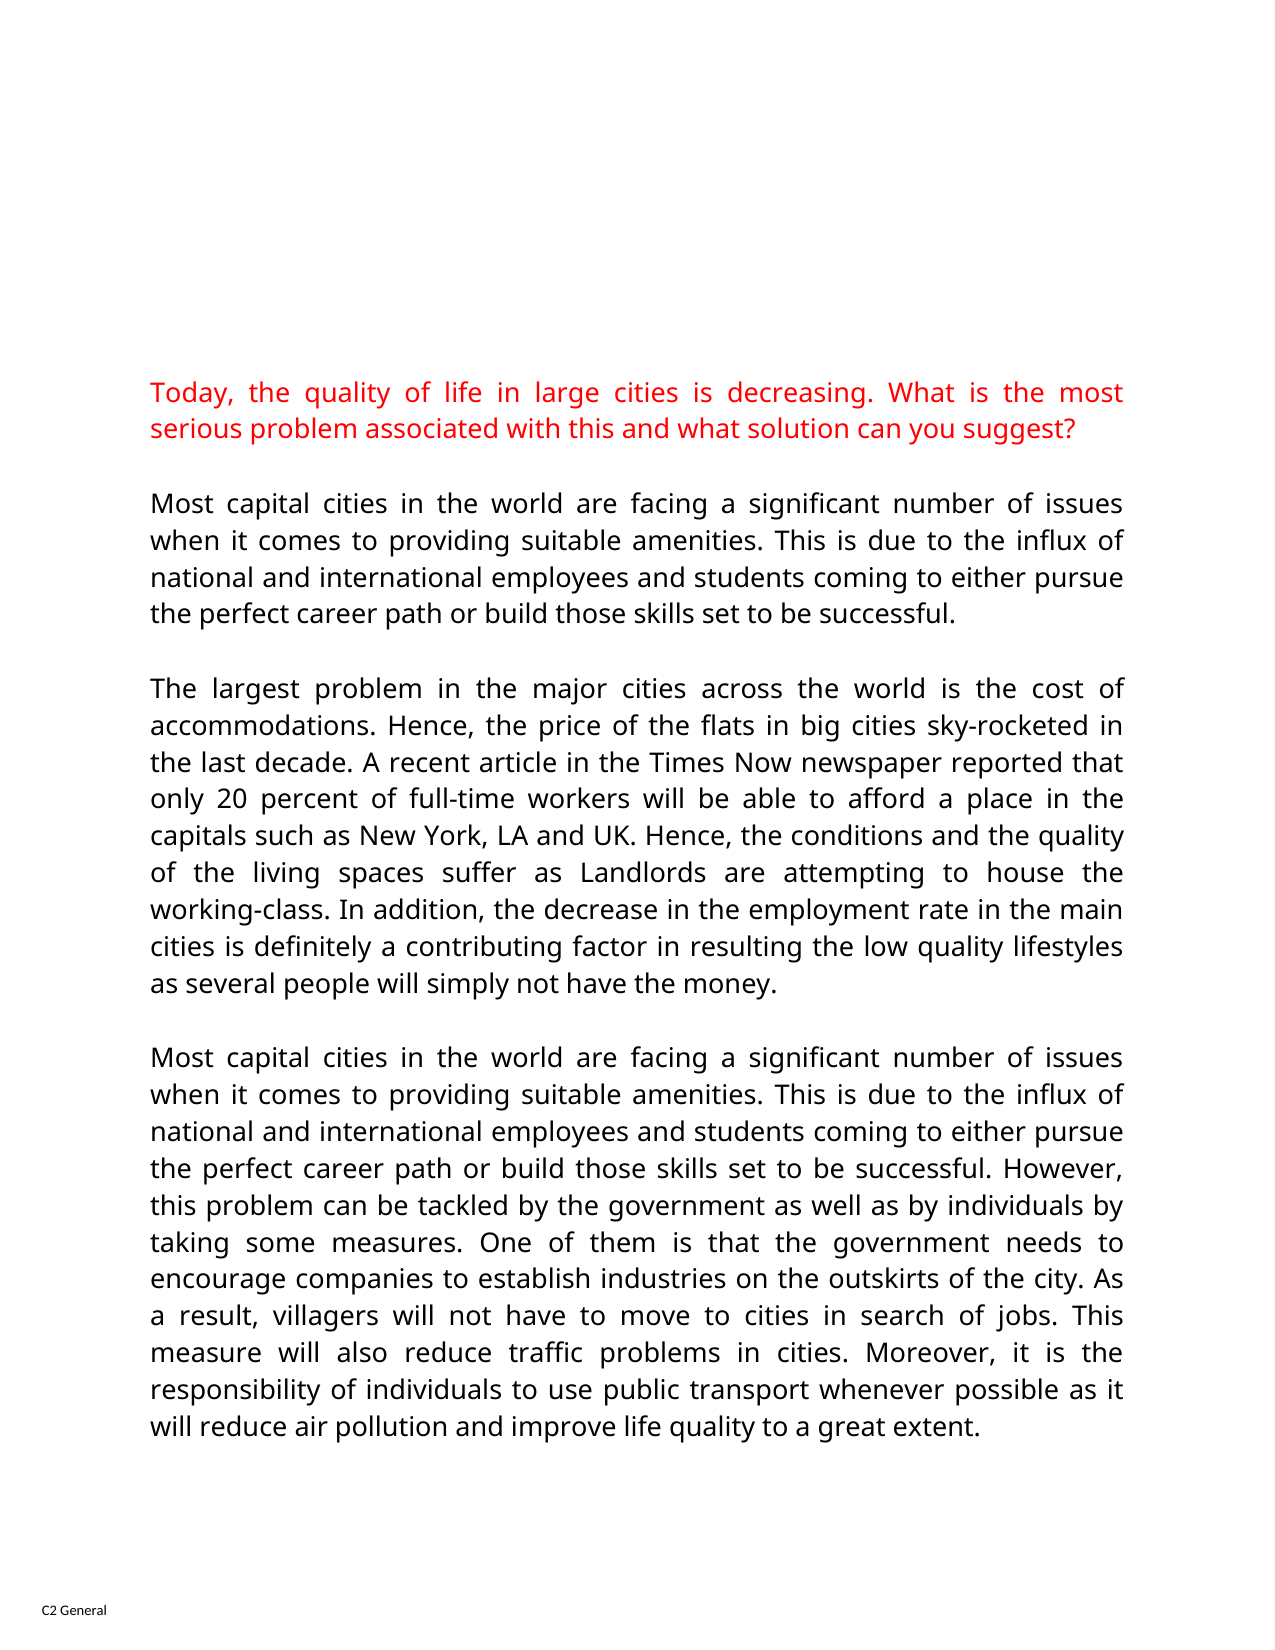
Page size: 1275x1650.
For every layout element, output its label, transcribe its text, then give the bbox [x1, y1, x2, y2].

text The largest problem in the major cities across the world is the cost of accommodations. Hence, the price of the flats in big cities sky-rocketed in the last decade. A recent article in the Times Now newspaper reported that only 20 percent of full-time workers will be able to afford a place in the capitals such as New York, LA and UK. Hence, the conditions and the quality of the living spaces suffer as Landlords are attempting to house the working-class. In addition, the decrease in the employment rate in the main cities is definitely a contributing factor in resulting the low quality lifestyles as several people will simply not have the money. [150, 669, 1125, 1001]
text Most capital cities in the world are facing a significant number of issues when it comes to providing suitable amenities. This is due to the influx of national and international employees and students coming to either pursue the perfect career path or build those skills set to be successful. [150, 484, 1125, 632]
text Today, the quality of life in large cities is decreasing. What is the most serious problem associated with this and what solution can you suggest? [150, 373, 1125, 447]
text Most capital cities in the world are facing a significant number of issues when it comes to providing suitable amenities. This is due to the influx of national and international employees and students coming to either pursue the perfect career path or build those skills set to be successful. However, this problem can be tackled by the government as well as by individuals by taking some measures. One of them is that the government needs to encourage companies to establish industries on the outskirts of the city. As a result, villagers will not have to move to cities in search of jobs. This measure will also reduce traffic problems in cities. Moreover, it is the responsibility of individuals to use public transport whenever possible as it will reduce air pollution and improve life quality to a great extent. [150, 1039, 1125, 1444]
